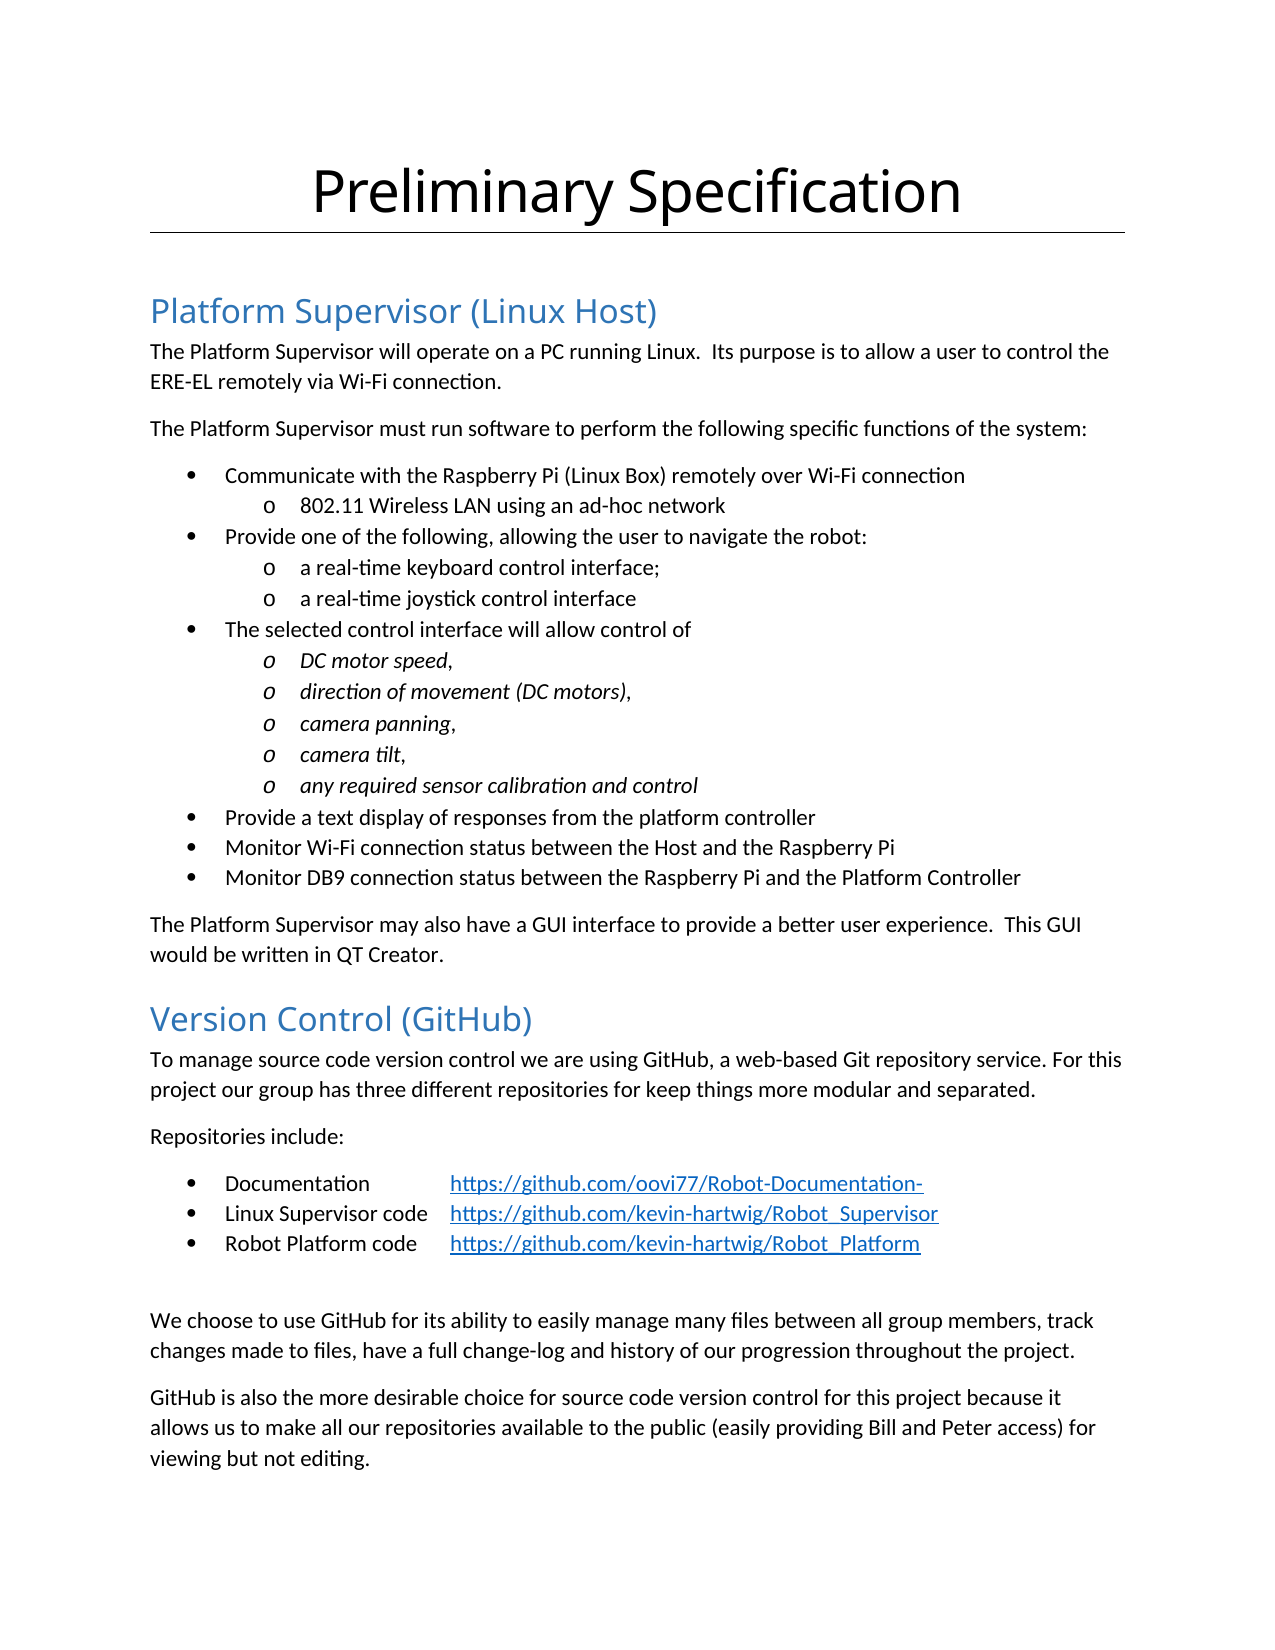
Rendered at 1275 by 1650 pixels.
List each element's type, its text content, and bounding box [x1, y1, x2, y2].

list Monitor DB9 connection status between the Raspberry Pi and the Platform Controller [187, 863, 1125, 891]
text The Platform Supervisor may also have a GUI interface to provide a better user experience. This GUI would be written in QT Creator. [150, 910, 1125, 968]
list Robot Platform code https://github.com/kevin-hartwig/Robot_Platform [187, 1229, 1125, 1257]
list 802.11 Wireless LAN using an ad-hoc network [262, 491, 1125, 520]
list The selected control interface will allow control of [187, 616, 1125, 643]
text GitHub is also the more desirable choice for source code version control for this project because it allows us to make all our repositories available to the public (easily providing Bill and Peter access) for viewing but not editing. [150, 1383, 1125, 1472]
subtitle Platform Supervisor (Linux Host) [150, 288, 1125, 333]
list camera tilt, [262, 740, 1125, 769]
subtitle Version Control (GitHub) [150, 996, 1125, 1041]
list direction of movement (DC motors), [262, 677, 1125, 706]
list Documentation https://github.com/oovi77/Robot-Documentation- [187, 1169, 1125, 1197]
text We choose to use GitHub for its ability to easily manage many files between all group members, track changes made to files, have a full change-log and history of our progression throughout the project. [150, 1306, 1125, 1364]
text The Platform Supervisor will operate on a PC running Linux. Its purpose is to allow a user to control the ERE-EL remotely via Wi-Fi connection. [150, 337, 1125, 395]
list Communicate with the Raspberry Pi (Linux Box) remotely over Wi-Fi connection [187, 461, 1125, 489]
list DC motor speed, [262, 646, 1125, 675]
list any required sensor calibration and control [262, 772, 1125, 801]
title Preliminary Specification [150, 150, 1125, 232]
text Repositories include: [150, 1122, 1125, 1150]
list Monitor Wi-Fi connection status between the Host and the Raspberry Pi [187, 833, 1125, 861]
list camera panning, [262, 709, 1125, 738]
text The Platform Supervisor must run software to perform the following specific functions of the system: [150, 414, 1125, 442]
text To manage source code version control we are using GitHub, a web-based Git repository service. For this project our group has three different repositories for keep things more modular and separated. [150, 1045, 1125, 1103]
list a real-time keyboard control interface; [262, 553, 1125, 582]
list a real-time joystick control interface [262, 584, 1125, 613]
list Provide one of the following, allowing the user to navigate the robot: [187, 522, 1125, 550]
list Provide a text display of responses from the platform controller [187, 803, 1125, 831]
list Linux Supervisor code https://github.com/kevin-hartwig/Robot_Supervisor [187, 1199, 1125, 1227]
